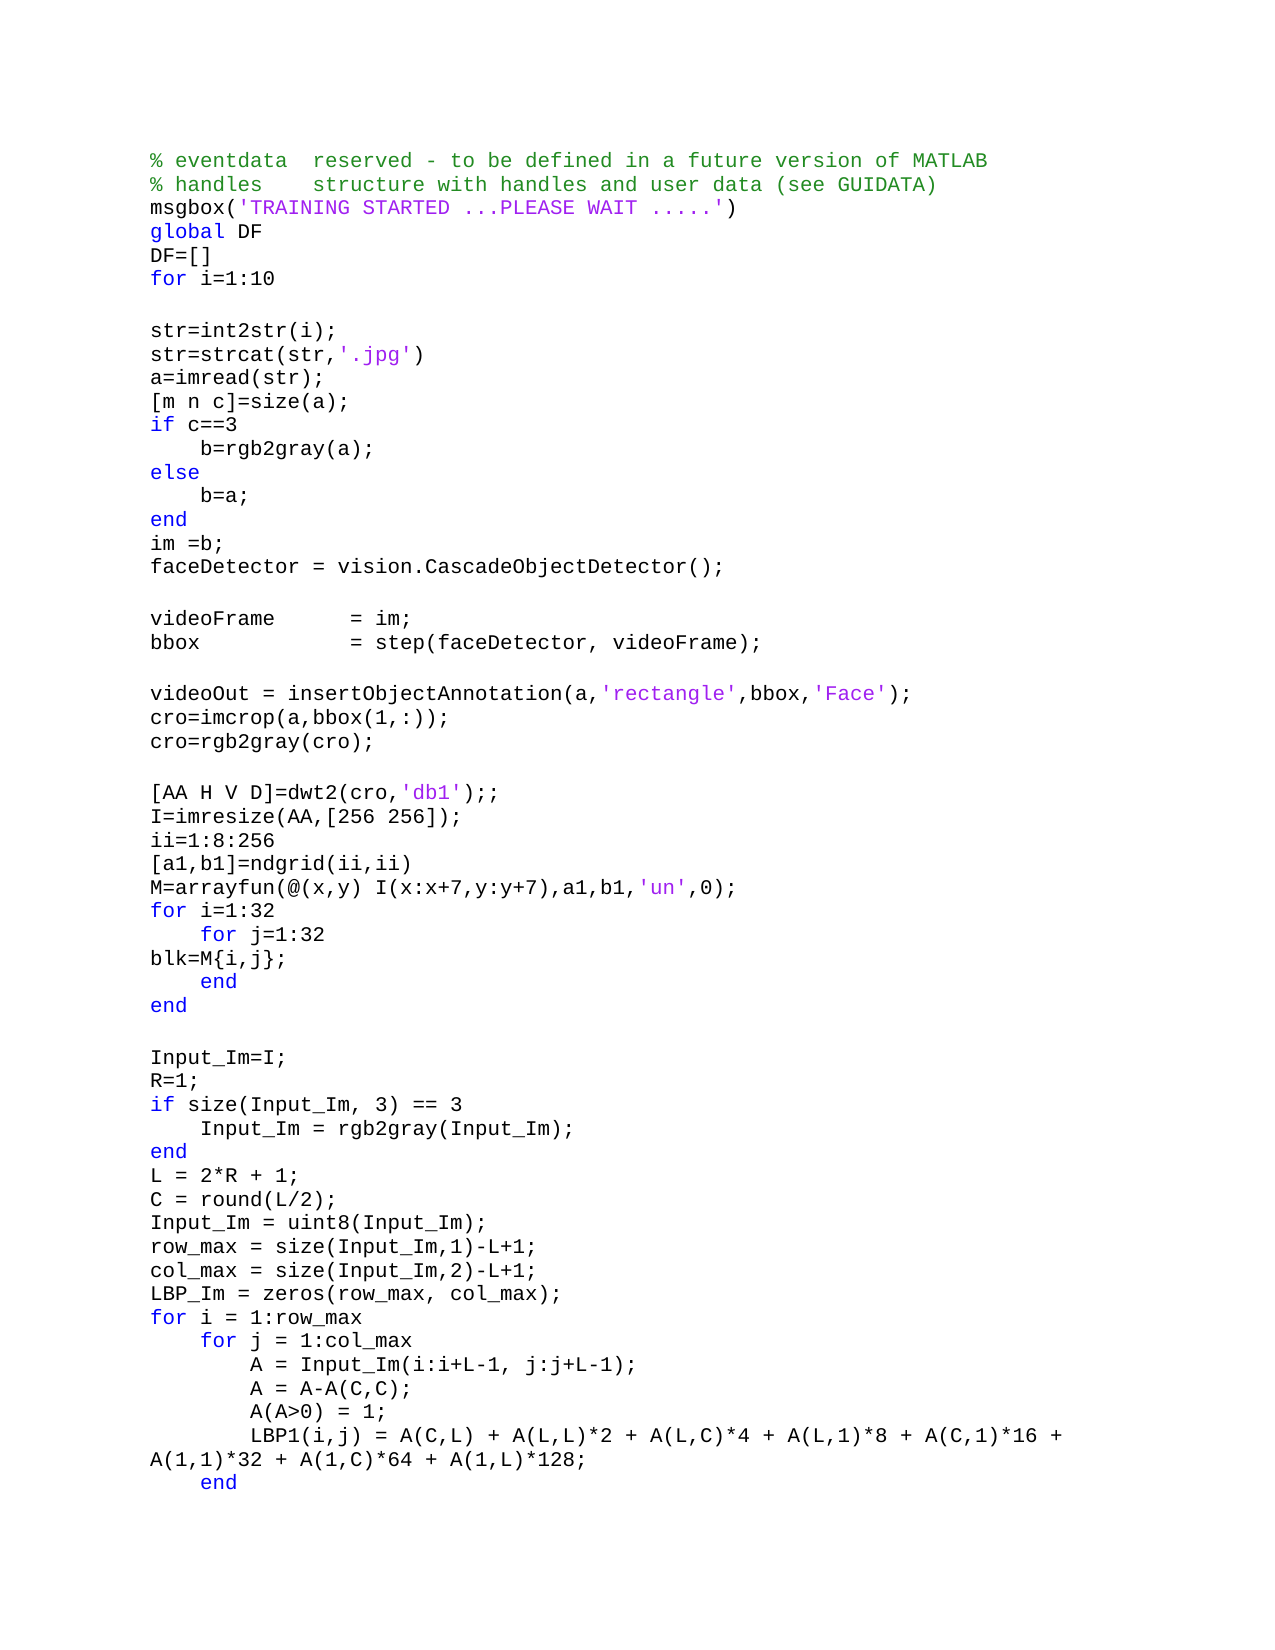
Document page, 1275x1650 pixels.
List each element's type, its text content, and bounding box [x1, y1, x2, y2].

text [AA H V D]=dwt2(cro,'db1');; [150, 782, 1125, 806]
text cro=rgb2gray(cro); [150, 731, 1125, 754]
text end [150, 971, 1125, 995]
text L = 2*R + 1; [150, 1165, 1125, 1189]
text I=imresize(AA,[256 256]); [150, 806, 1125, 829]
text Input_Im=I; [150, 1047, 1125, 1070]
text Input_Im = rgb2gray(Input_Im); [150, 1118, 1125, 1141]
text blk=M{i,j}; [150, 948, 1125, 971]
text end [150, 1141, 1125, 1165]
text LBP1(i,j) = A(C,L) + A(L,L)*2 + A(L,C)*4 + A(L,1)*8 + A(C,1)*16 + A(1,1)*32 + A(1,C)*64 + A(1,L)*128; [150, 1425, 1125, 1472]
text end [150, 995, 1125, 1019]
text A = A-A(C,C); [150, 1378, 1125, 1401]
text videoOut = insertObjectAnnotation(a,'rectangle',bbox,'Face'); [150, 683, 1125, 707]
text [m n c]=size(a); [150, 391, 1125, 414]
text videoFrame = im; [150, 608, 1125, 632]
text M=arrayfun(@(x,y) I(x:x+7,y:y+7),a1,b1,'un',0); [150, 877, 1125, 901]
text cro=imcrop(a,bbox(1,:)); [150, 707, 1125, 731]
text % eventdata reserved - to be defined in a future version of MATLAB [150, 150, 1125, 174]
text C = round(L/2); [150, 1189, 1125, 1212]
text % handles structure with handles and user data (see GUIDATA) [150, 174, 1125, 197]
text end [150, 1472, 1125, 1496]
text ii=1:8:256 [150, 829, 1125, 853]
text for j = 1:col_max [150, 1331, 1125, 1354]
text A = Input_Im(i:i+L-1, j:j+L-1); [150, 1354, 1125, 1378]
text for i = 1:row_max [150, 1307, 1125, 1331]
text LBP_Im = zeros(row_max, col_max); [150, 1283, 1125, 1307]
text col_max = size(Input_Im,2)-L+1; [150, 1259, 1125, 1283]
text faceDetector = vision.CascadeObjectDetector(); [150, 556, 1125, 580]
text str=int2str(i); [150, 320, 1125, 343]
text msgbox('TRAINING STARTED ...PLEASE WAIT .....') [150, 197, 1125, 221]
text R=1; [150, 1070, 1125, 1094]
text str=strcat(str,'.jpg') [150, 343, 1125, 367]
text if size(Input_Im, 3) == 3 [150, 1094, 1125, 1118]
text Input_Im = uint8(Input_Im); [150, 1212, 1125, 1236]
text a=imread(str); [150, 367, 1125, 391]
text for j=1:32 [150, 924, 1125, 948]
text for i=1:10 [150, 268, 1125, 292]
text b=a; [150, 485, 1125, 509]
text else [150, 462, 1125, 485]
text b=rgb2gray(a); [150, 438, 1125, 462]
text im =b; [150, 533, 1125, 556]
text DF=[] [150, 244, 1125, 268]
text end [150, 509, 1125, 533]
text bbox = step(faceDetector, videoFrame); [150, 632, 1125, 655]
text [a1,b1]=ndgrid(ii,ii) [150, 853, 1125, 877]
text row_max = size(Input_Im,1)-L+1; [150, 1236, 1125, 1259]
text if c==3 [150, 414, 1125, 438]
text for i=1:32 [150, 901, 1125, 924]
text A(A>0) = 1; [150, 1401, 1125, 1425]
text global DF [150, 221, 1125, 244]
